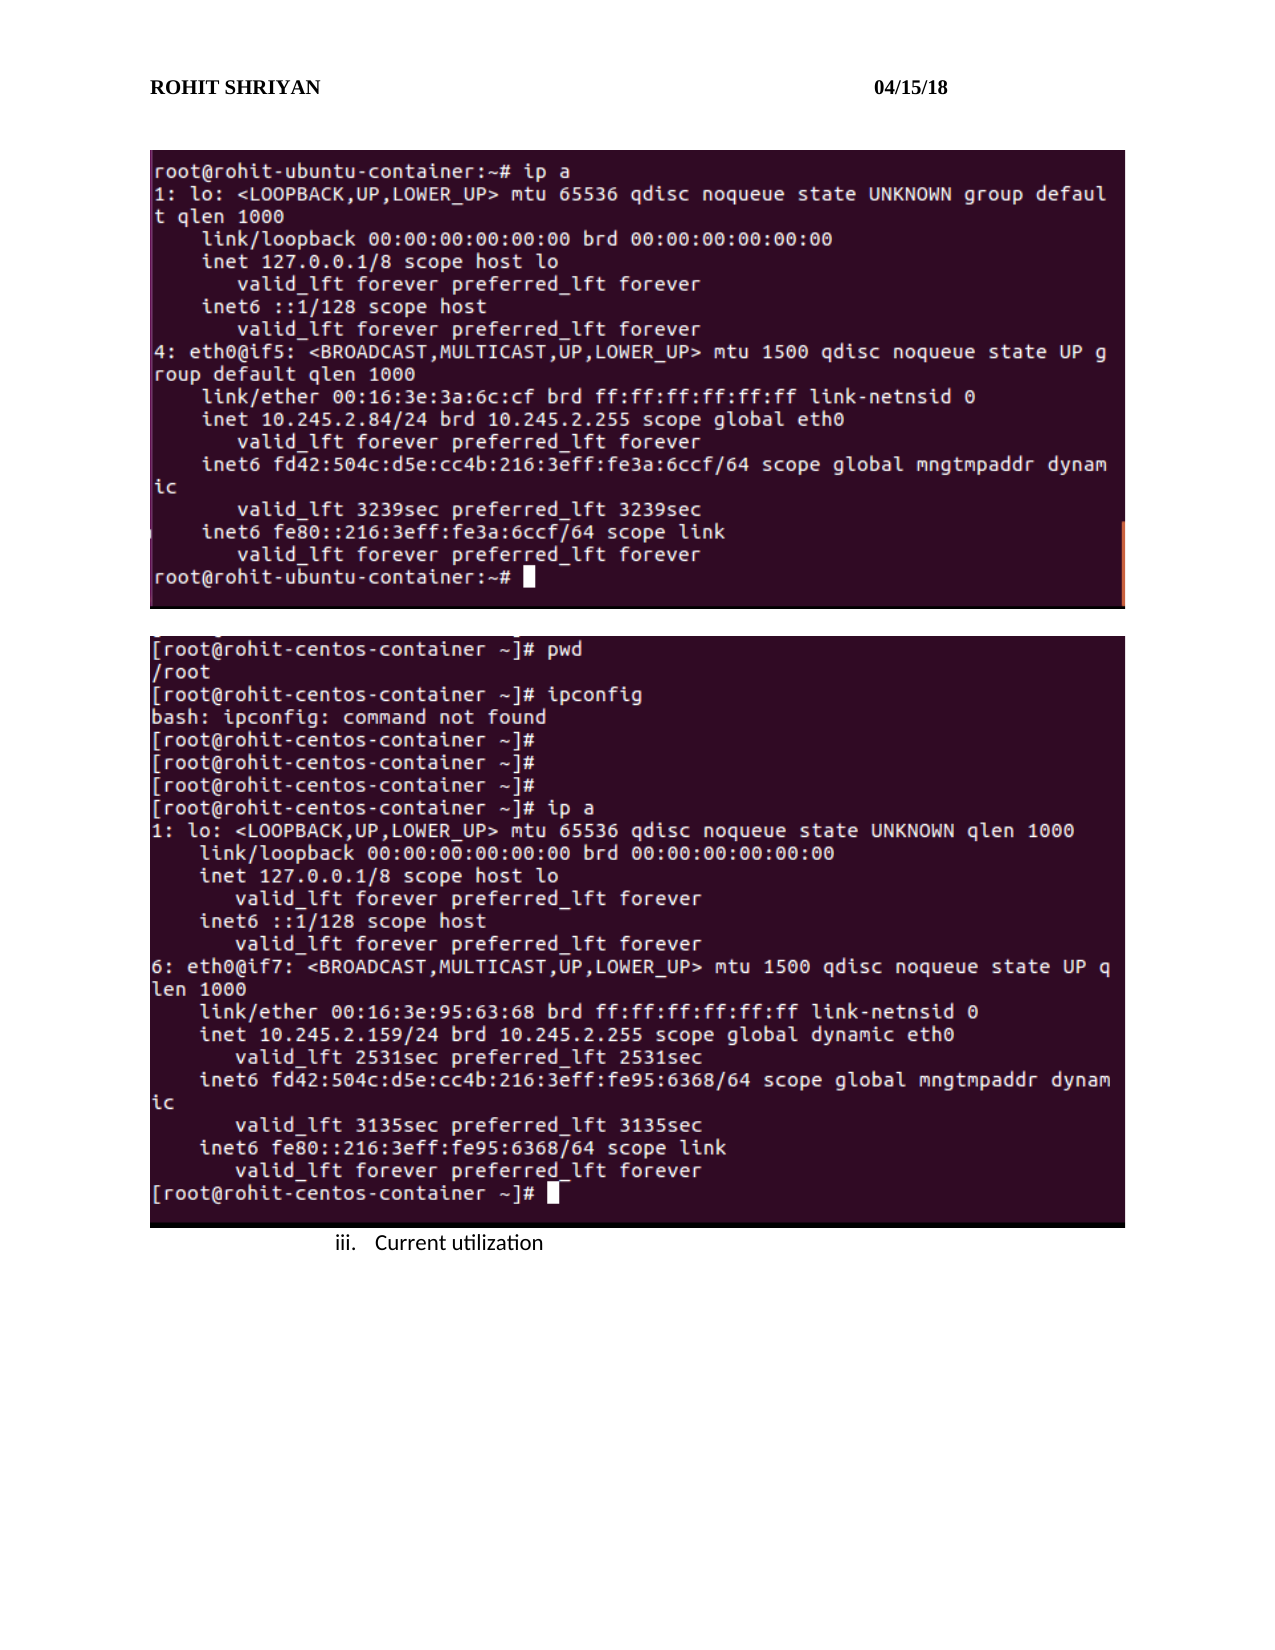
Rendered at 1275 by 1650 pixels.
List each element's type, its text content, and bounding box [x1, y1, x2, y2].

picture [150, 150, 1125, 609]
list Current utilization [356, 1228, 1125, 1256]
picture [150, 636, 1125, 1228]
